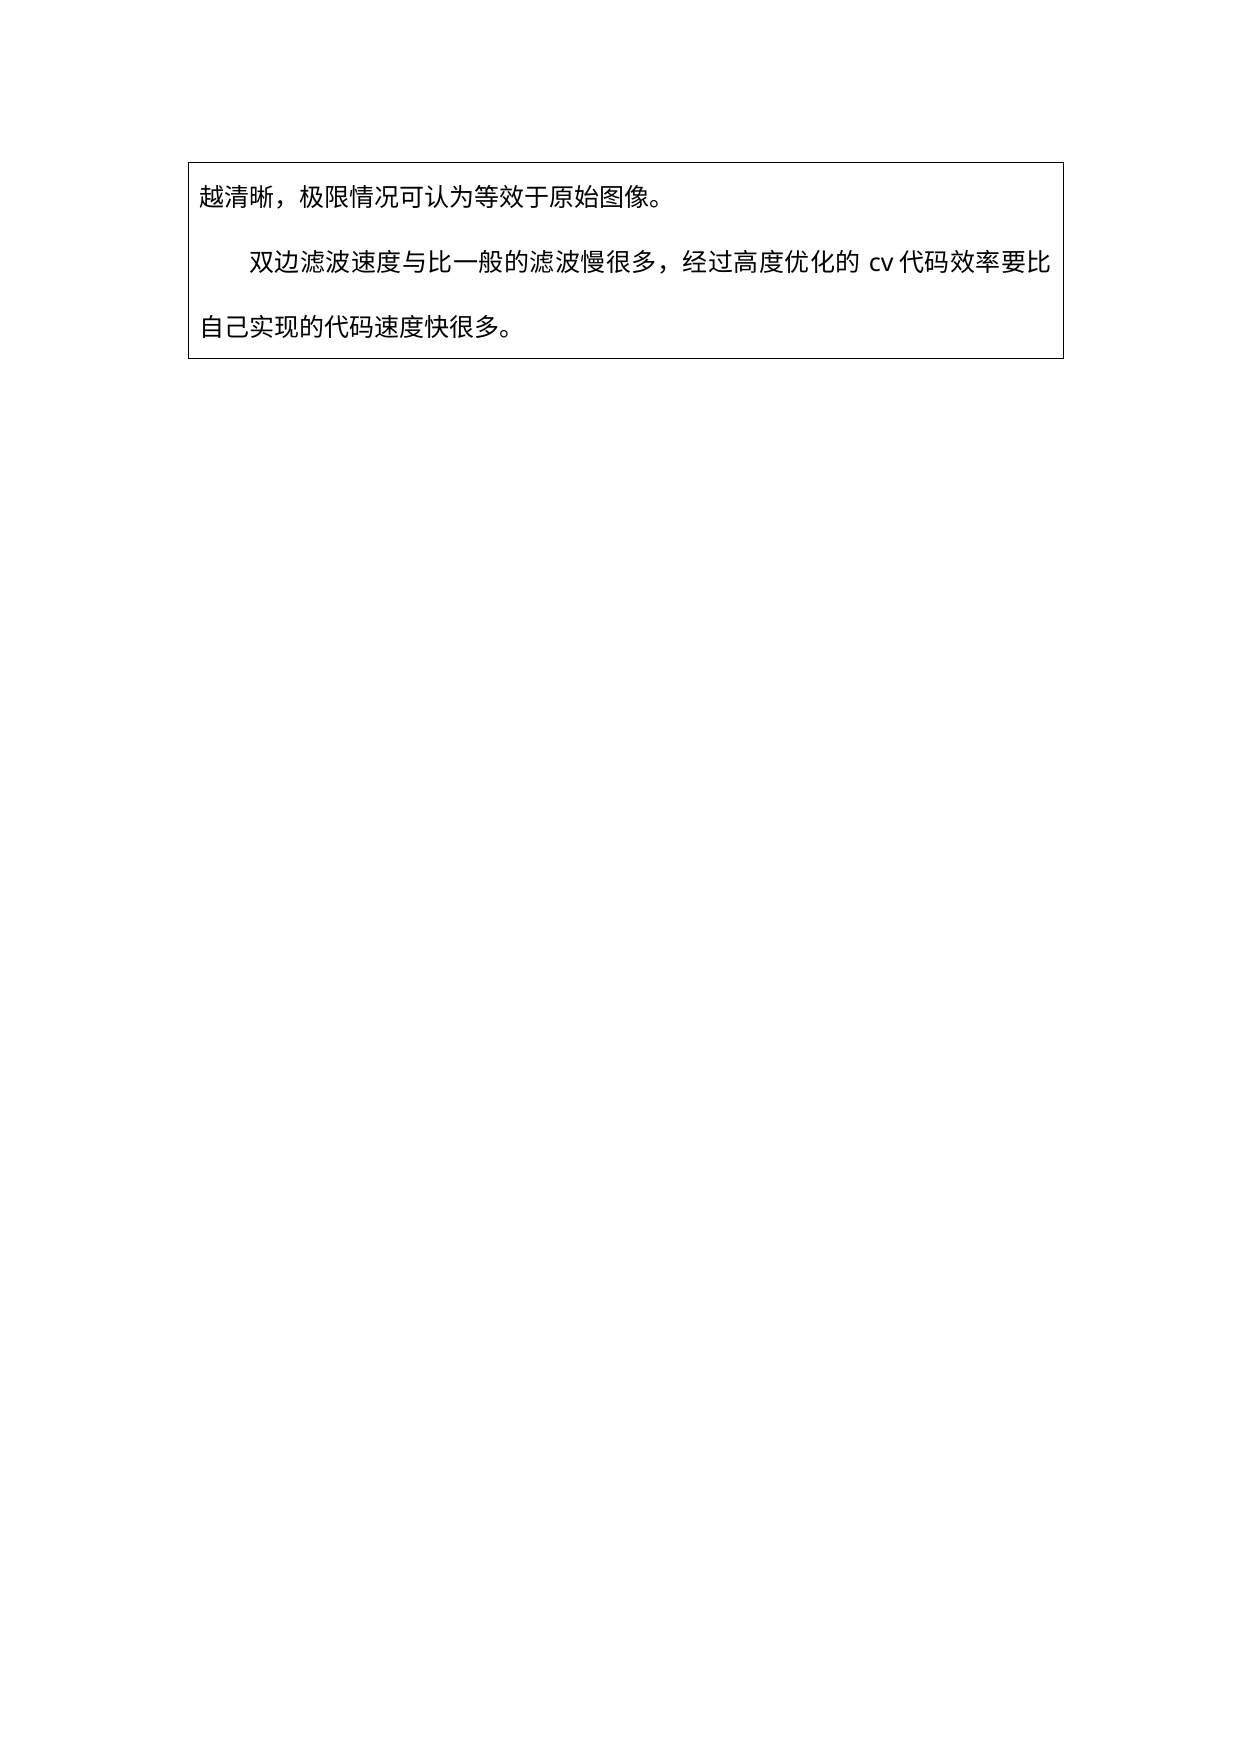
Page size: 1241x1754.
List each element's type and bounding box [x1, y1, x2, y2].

table_cell [189, 163, 1063, 358]
